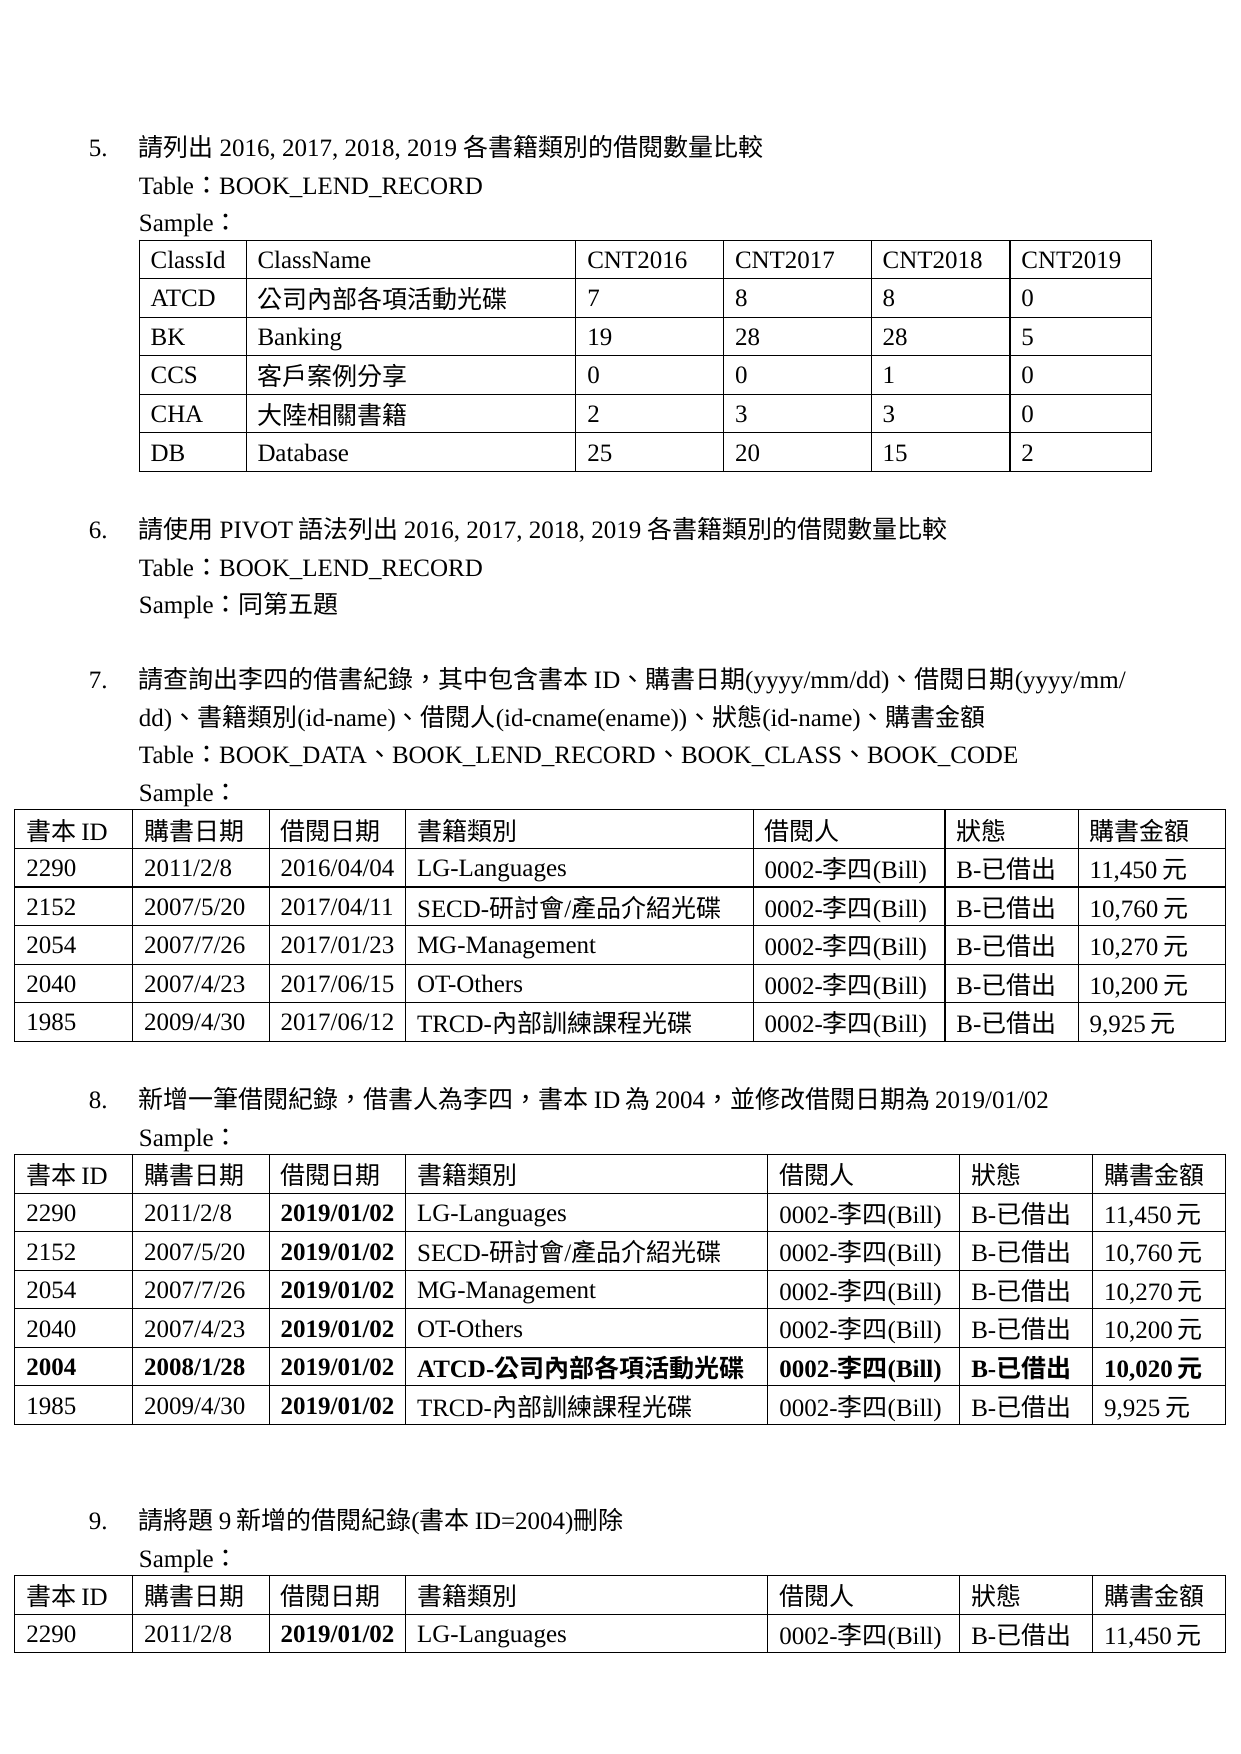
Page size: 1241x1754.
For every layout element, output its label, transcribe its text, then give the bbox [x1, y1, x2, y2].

table_cell 9,925元 [1079, 1003, 1225, 1041]
table_cell 1985 [15, 1003, 132, 1041]
table_cell 3 [872, 395, 1009, 432]
table_cell 2152 [15, 1232, 132, 1270]
table_header CNT2018 [872, 241, 1009, 278]
table_cell 2152 [15, 888, 132, 925]
table_header 書籍類別 [406, 1576, 767, 1613]
table_header 書籍類別 [406, 810, 753, 848]
table_cell SECD-研討會/產品介紹光碟 [406, 888, 753, 925]
table_cell 2290 [15, 1615, 132, 1652]
table_cell 1985 [15, 1386, 132, 1424]
table_cell 2009/4/30 [133, 1003, 269, 1041]
table_cell B-已借出 [946, 1003, 1078, 1041]
table_cell 2007/7/26 [133, 1271, 269, 1308]
table_cell 2019/01/02 [270, 1194, 405, 1231]
table_cell 0 [724, 356, 871, 394]
list 請查詢出李四的借書紀錄，其中包含書本ID、購書日期(yyyy/mm/dd)、借閱日期(yyyy/mm/dd)、書籍類別(id-name)、借閱人(id-cname(ename))、狀態(id-name)、購書金額 Table：BOOK_DATA、BOOK_LEND_RECORD、BOOK_CLASS、BOOK_CODE Sample： [89, 659, 1152, 809]
table_cell SECD-研討會/產品介紹光碟 [406, 1232, 767, 1270]
table_cell 9,925元 [1093, 1386, 1225, 1424]
table_header 書籍類別 [406, 1155, 767, 1193]
table_header 狀態 [946, 810, 1078, 848]
table_cell 0 [576, 356, 723, 394]
table_cell 2040 [15, 1309, 132, 1347]
table_cell B-已借出 [946, 926, 1078, 963]
table_cell LG-Languages [406, 1615, 767, 1652]
table_cell 3 [724, 395, 871, 432]
table_cell 2017/04/11 [270, 888, 405, 925]
table_cell B-已借出 [960, 1232, 1092, 1270]
table_cell 8 [724, 279, 871, 317]
table_cell 0002-李四(Bill) [768, 1348, 959, 1385]
table_cell 0002-李四(Bill) [754, 888, 944, 925]
table_header CNT2019 [1011, 241, 1151, 278]
table_cell BK [140, 318, 246, 355]
table_cell 10,760元 [1079, 888, 1225, 925]
table_header 書本ID [15, 810, 132, 848]
table_cell 5 [1011, 318, 1151, 355]
table_cell 28 [872, 318, 1009, 355]
table_cell 2017/01/23 [270, 926, 405, 963]
table_cell 2007/5/20 [133, 888, 269, 925]
table_cell 10,270元 [1079, 926, 1225, 963]
table_cell OT-Others [406, 1309, 767, 1347]
table_cell 20 [724, 433, 871, 471]
table_cell ATCD-公司內部各項活動光碟 [406, 1348, 767, 1385]
table_cell B-已借出 [946, 888, 1078, 925]
table_cell 2011/2/8 [133, 1615, 269, 1652]
table_header 借閱日期 [270, 810, 405, 848]
table_cell 2019/01/02 [270, 1271, 405, 1308]
table_cell TRCD-內部訓練課程光碟 [406, 1003, 753, 1041]
table_header 購書日期 [133, 1576, 269, 1613]
table_cell 2009/4/30 [133, 1386, 269, 1424]
list 請列出 2016, 2017, 2018, 2019 各書籍類別的借閱數量比較 Table：BOOK_LEND_RECORD Sample： [89, 127, 1152, 239]
table_header 狀態 [960, 1576, 1092, 1613]
table_cell 2019/01/02 [270, 1615, 405, 1652]
table_cell 0002-李四(Bill) [768, 1309, 959, 1347]
table_cell 2290 [15, 1194, 132, 1231]
table_cell 10,760元 [1093, 1232, 1225, 1270]
table_cell OT-Others [406, 965, 753, 1002]
table_header 狀態 [960, 1155, 1092, 1193]
table_header 購書日期 [133, 1155, 269, 1193]
table_header 購書日期 [133, 810, 269, 848]
table_cell 0 [1011, 279, 1151, 317]
table_cell 0002-李四(Bill) [768, 1271, 959, 1308]
table_cell MG-Management [406, 926, 753, 963]
table_cell 2007/4/23 [133, 965, 269, 1002]
table_cell 2019/01/02 [270, 1309, 405, 1347]
table_cell 10,270元 [1093, 1271, 1225, 1308]
table_header 借閱人 [754, 810, 944, 848]
table_cell 2016/04/04 [270, 849, 405, 886]
table_cell 2007/4/23 [133, 1309, 269, 1347]
table_cell 8 [872, 279, 1009, 317]
table_cell 2011/2/8 [133, 849, 269, 886]
table_cell 2019/01/02 [270, 1232, 405, 1270]
table_header ClassName [247, 241, 575, 278]
table_cell 2008/1/28 [133, 1348, 269, 1385]
table_cell 2040 [15, 965, 132, 1002]
table_cell 2017/06/12 [270, 1003, 405, 1041]
table_cell 2290 [15, 849, 132, 886]
table_cell CCS [140, 356, 246, 394]
table_cell B-已借出 [960, 1615, 1092, 1652]
table_cell 2019/01/02 [270, 1386, 405, 1424]
table_header CNT2016 [576, 241, 723, 278]
table_cell CHA [140, 395, 246, 432]
table_cell 0002-李四(Bill) [768, 1194, 959, 1231]
table_cell 0 [1011, 356, 1151, 394]
table_cell 0002-李四(Bill) [754, 965, 944, 1002]
table_cell 25 [576, 433, 723, 471]
table_cell 15 [872, 433, 1009, 471]
table_cell 11,450元 [1093, 1194, 1225, 1231]
table_cell LG-Languages [406, 849, 753, 886]
list 新增一筆借閱紀錄，借書人為李四，書本ID為2004，並修改借閱日期為2019/01/02 Sample： [89, 1079, 1152, 1154]
table_cell ATCD [140, 279, 246, 317]
table_cell 2004 [15, 1348, 132, 1385]
table_header 購書金額 [1079, 810, 1225, 848]
table_header 購書金額 [1093, 1155, 1225, 1193]
table_cell 2007/7/26 [133, 926, 269, 963]
table_cell B-已借出 [946, 849, 1078, 886]
table_cell B-已借出 [960, 1386, 1092, 1424]
table_cell 10,200元 [1079, 965, 1225, 1002]
table_header 借閱日期 [270, 1576, 405, 1613]
list 請使用 PIVOT 語法列出2016, 2017, 2018, 2019 各書籍類別的借閱數量比較 Table：BOOK_LEND_RECORD Sample：同第五題 [89, 509, 1152, 659]
table_cell 0002-李四(Bill) [768, 1386, 959, 1424]
table_cell 0002-李四(Bill) [768, 1232, 959, 1270]
table_cell 0002-李四(Bill) [754, 926, 944, 963]
table_cell 客戶案例分享 [247, 356, 575, 394]
table_header CNT2017 [724, 241, 871, 278]
table_header 購書金額 [1093, 1576, 1225, 1613]
table_cell B-已借出 [960, 1309, 1092, 1347]
table_cell 2007/5/20 [133, 1232, 269, 1270]
table_cell TRCD-內部訓練課程光碟 [406, 1386, 767, 1424]
table_cell 2011/2/8 [133, 1194, 269, 1231]
table_cell 0002-李四(Bill) [754, 849, 944, 886]
table_header 借閱人 [768, 1576, 959, 1613]
table_header 書本ID [15, 1576, 132, 1613]
table_cell 2 [1011, 433, 1151, 471]
table_header ClassId [140, 241, 246, 278]
table_cell 10,020元 [1093, 1348, 1225, 1385]
table_cell DB [140, 433, 246, 471]
table_cell 11,450元 [1093, 1615, 1225, 1652]
table_cell B-已借出 [960, 1271, 1092, 1308]
table_cell Banking [247, 318, 575, 355]
table_cell 2054 [15, 1271, 132, 1308]
table_cell 2017/06/15 [270, 965, 405, 1002]
table_cell 28 [724, 318, 871, 355]
table_cell 2054 [15, 926, 132, 963]
table_cell LG-Languages [406, 1194, 767, 1231]
table_cell 2 [576, 395, 723, 432]
table_cell B-已借出 [960, 1194, 1092, 1231]
table_header 書本ID [15, 1155, 132, 1193]
table_header 借閱日期 [270, 1155, 405, 1193]
table_cell 0 [1011, 395, 1151, 432]
table_cell 1 [872, 356, 1009, 394]
table_cell 大陸相關書籍 [247, 395, 575, 432]
table_cell 公司內部各項活動光碟 [247, 279, 575, 317]
table_cell B-已借出 [960, 1348, 1092, 1385]
table_cell 2019/01/02 [270, 1348, 405, 1385]
list 請將題9新增的借閱紀錄(書本ID=2004)刪除 Sample： [89, 1500, 1152, 1575]
table_cell 0002-李四(Bill) [768, 1615, 959, 1652]
table_cell 0002-李四(Bill) [754, 1003, 944, 1041]
table_cell 10,200元 [1093, 1309, 1225, 1347]
table_cell 19 [576, 318, 723, 355]
table_cell B-已借出 [946, 965, 1078, 1002]
table_cell MG-Management [406, 1271, 767, 1308]
table_cell 7 [576, 279, 723, 317]
table_cell Database [247, 433, 575, 471]
table_header 借閱人 [768, 1155, 959, 1193]
table_cell 11,450元 [1079, 849, 1225, 886]
